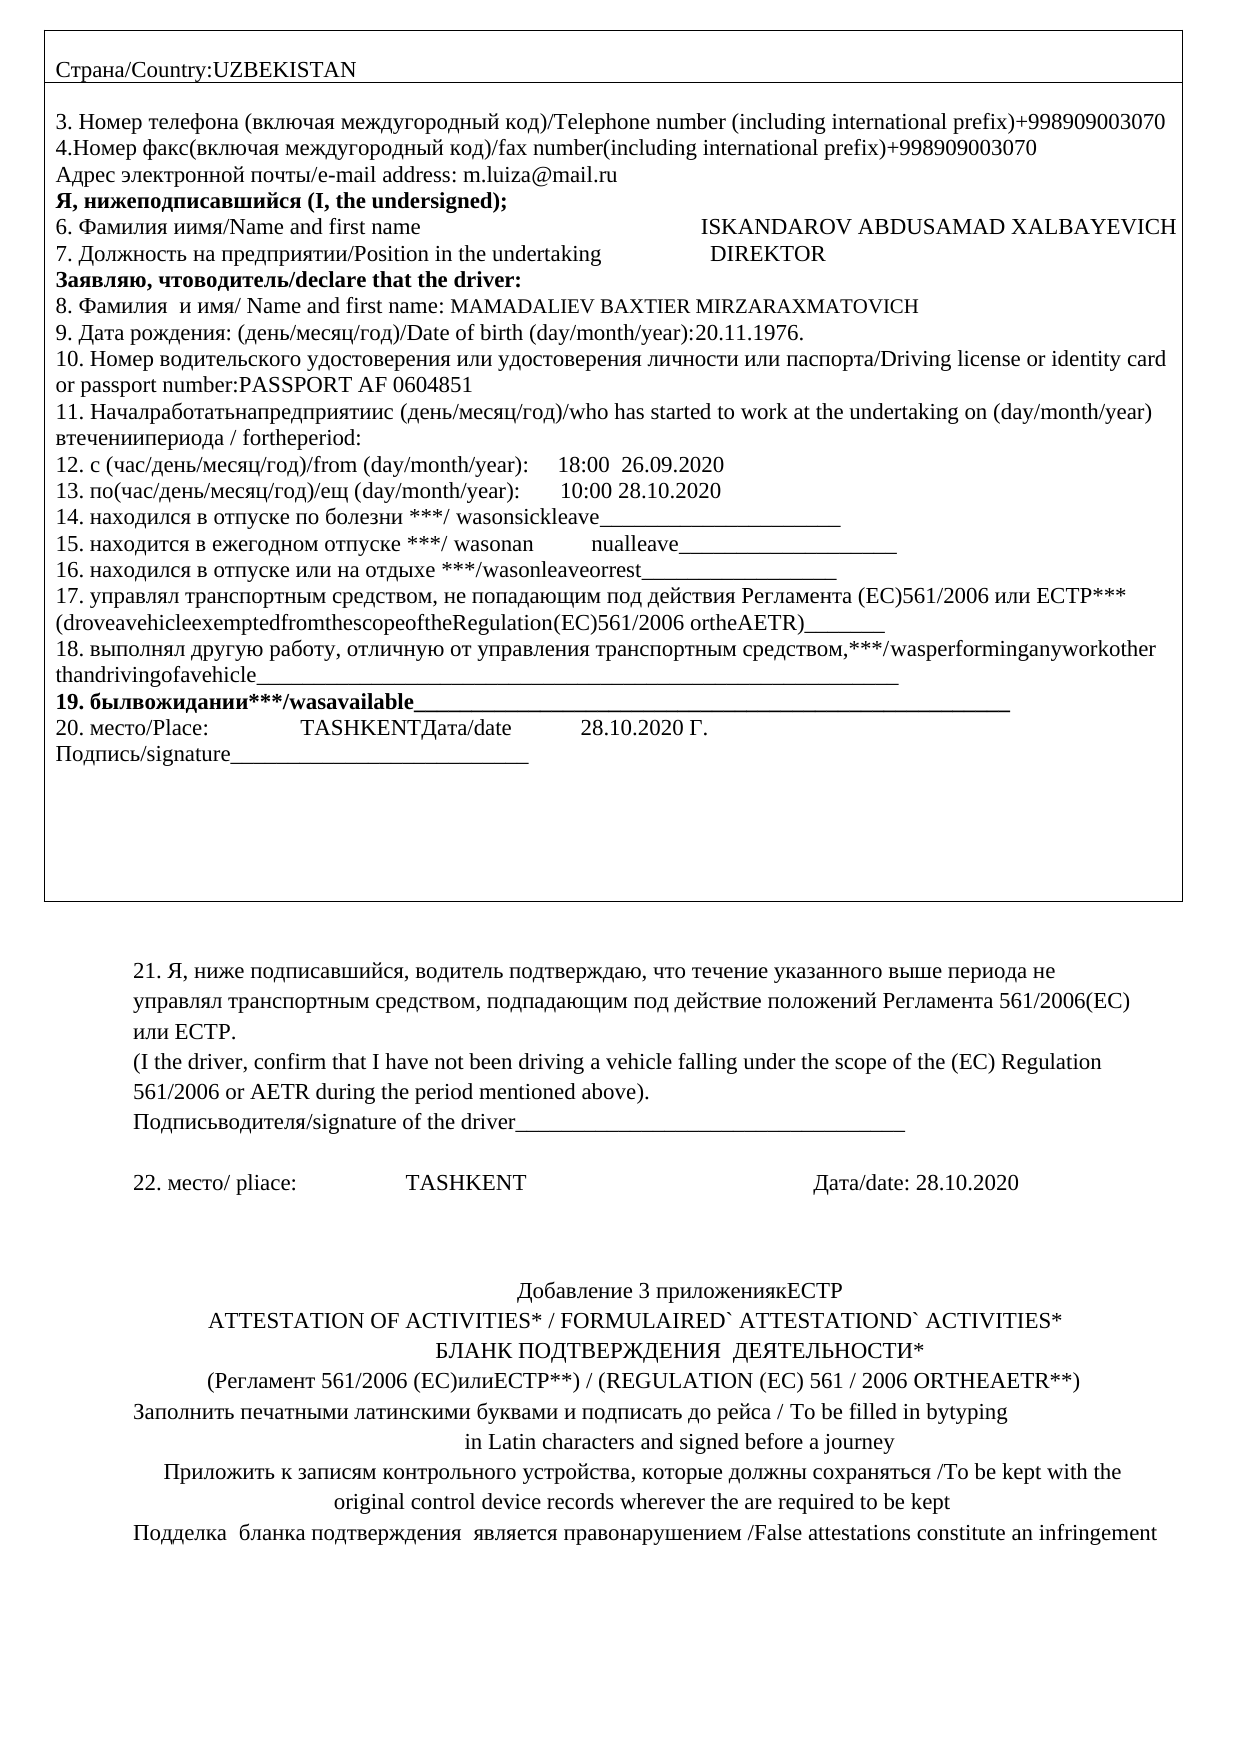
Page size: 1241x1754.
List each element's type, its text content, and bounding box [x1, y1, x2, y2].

list Добавление 3 приложениякЕСТР [208, 1277, 1152, 1303]
list БЛАНК ПОДТВЕРЖДЕНИЯ ДЕЯТЕЛЬНОСТИ* [208, 1337, 1152, 1364]
table_cell 3. Номер телефона (включая междугородный код)/Telephone number (including international prefix)+998909003070 4.Номер факс(включая междугородный код)/fax number(including international prefix)+998909003070 Адрес электронной почты/e-mail address: m.luiza@mail.ru Я, нижеподписавшийся (I, the undersigned); 6. Фамилия иимя/Name and first name ISKANDAROV ABDUSAMAD XALBAYEVICH 7. Должность на предприятии/Position in the undertaking DIREKTOR Заявляю, чтоводитель/declare that the driver: 8. Фамилия и имя/ Name and first name: MAMADALIEV BAXTIER MIRZARAXMATOVICH 9. Дата рождения: (день/месяц/год)/Date of birth (day/month/year):20.11.1976. 10. Номер водительского удостоверения или удостоверения личности или паспорта/Driving license or identity card or passport number:PASSPORT AF 0604851 11. Началработатьнапредприятиис (день/месяц/год)/who has started to work at the undertaking on (day/month/year) втечениипериода / fortheperiod: 12. с (час/день/месяц/год)/from (day/month/year): 18:00 26.09.2020 13. по(час/день/месяц/год)/ещ (day/month/year): 10:00 28.10.2020 14. находился в отпуске по болезни ***/ wasonsickleave_____________________ 15. находится в ежегодном отпуске ***/ wasonan nualleave___________________ 16. находился в отпуске или на отдыхе ***/wasonleaveorrest_________________ 17. управлял транспортным средством, не попадающим под действия Регламента (ЕС)561/2006 или ЕСТР*** (droveavehicleexemptedfromthescopeoftheRegulation(EC)561/2006 ortheAETR)_______ 18. выполнял другую работу, отличную от управления транспортным средством,***/wasperforminganyworkother thandrivingofavehicle________________________________________________________ 19. былвожидании***/wasavailable____________________________________________________ 20. место/Place: TASHKENTДата/date 28.10.2020 Г. Подпись/signature__________________________ [45, 83, 1182, 901]
list Подделка бланка подтверждения является правонарушением /False attestations constitute an infringement [133, 1519, 1196, 1545]
list in Latin characters and signed before a journey [208, 1428, 1152, 1454]
list (Регламент 561/2006 (ЕС)илиЕСТР**) / (REGULATION (EC) 561 / 2006 ORTHEAETR**) [207, 1368, 1152, 1394]
list ATTESTATION OF ACTIVITIES* / FORMULAIRED` ATTESTATIOND` ACTIVITIES* [208, 1307, 1152, 1333]
list 22. место/ pliace: TASHKENT Дата/date: 28.10.2020 [133, 1169, 1152, 1195]
list Приложить к записям контрольного устройства, которые должны сохраняться /To be kept with the original control device records wherever the are required to be kept [133, 1458, 1152, 1515]
list (I the driver, confirm that I have not been driving a vehicle falling under the scope of the (EC) Regulation 561/2006 or AETR during the period mentioned above). [133, 1048, 1152, 1104]
list 21. Я, ниже подписавшийся, водитель подтверждаю, что течение указанного выше периода не управлял транспортным средством, подпадающим под действие положений Регламента 561/2006(ЕС) или ЕСТР. [133, 957, 1152, 1044]
list Подписьводителя/signature of the driver__________________________________ [133, 1108, 1152, 1135]
table_cell Страна/Country:UZBEKISTAN [45, 31, 1182, 82]
list Заполнить печатными латинскими буквами и подписать до рейса / To be filled in bytyping [133, 1398, 1152, 1424]
